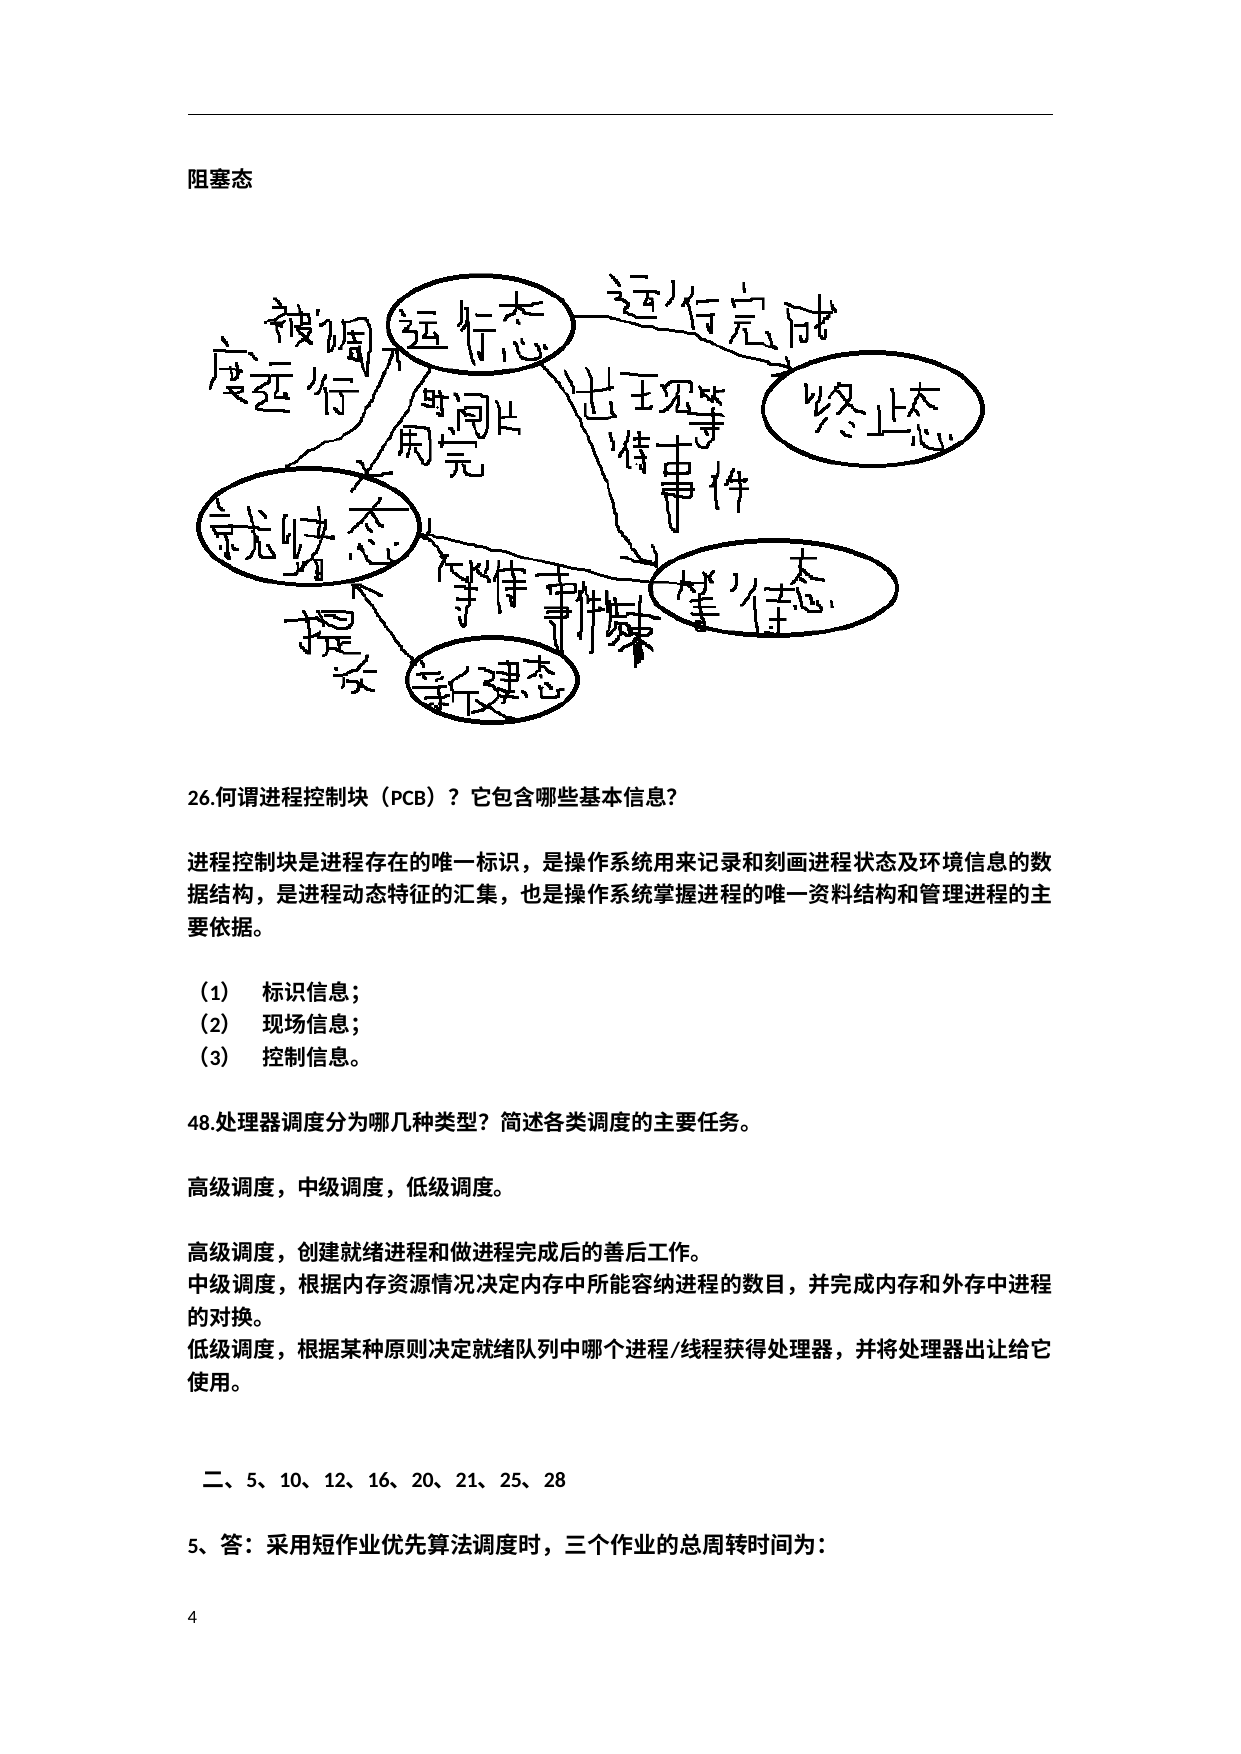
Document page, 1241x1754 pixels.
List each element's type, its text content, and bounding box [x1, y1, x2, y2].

text 低级调度，根据某种原则决定就绪队列中哪个进程/线程获得处理器，并将处理器出让给它使用。 [187, 1332, 1053, 1397]
list 标识信息； [187, 974, 1053, 1007]
text 5、答：采用短作业优先算法调度时，三个作业的总周转时间为： [187, 1511, 1053, 1576]
list 控制信息。 [187, 1039, 1053, 1072]
text 26.何谓进程控制块（PCB）？它包含哪些基本信息？ [187, 779, 1053, 812]
text 高级调度，创建就绪进程和做进程完成后的善后工作。 [187, 1234, 1053, 1267]
text 高级调度，中级调度，低级调度。 [187, 1169, 1053, 1202]
text 二、5、10、12、16、20、21、25、28 [187, 1462, 1053, 1494]
list 现场信息； [187, 1007, 1053, 1039]
text 进程控制块是进程存在的唯一标识，是操作系统用来记录和刻画进程状态及环境信息的数据结构，是进程动态特征的汇集，也是操作系统掌握进程的唯一资料结构和管理进程的主要依据。 [187, 844, 1053, 942]
picture [187, 227, 1053, 726]
text 中级调度，根据内存资源情况决定内存中所能容纳进程的数目，并完成内存和外存中进程的对换。 [187, 1267, 1053, 1332]
text 阻塞态 [187, 162, 1053, 194]
text 48.处理器调度分为哪几种类型？简述各类调度的主要任务。 [187, 1104, 1053, 1137]
